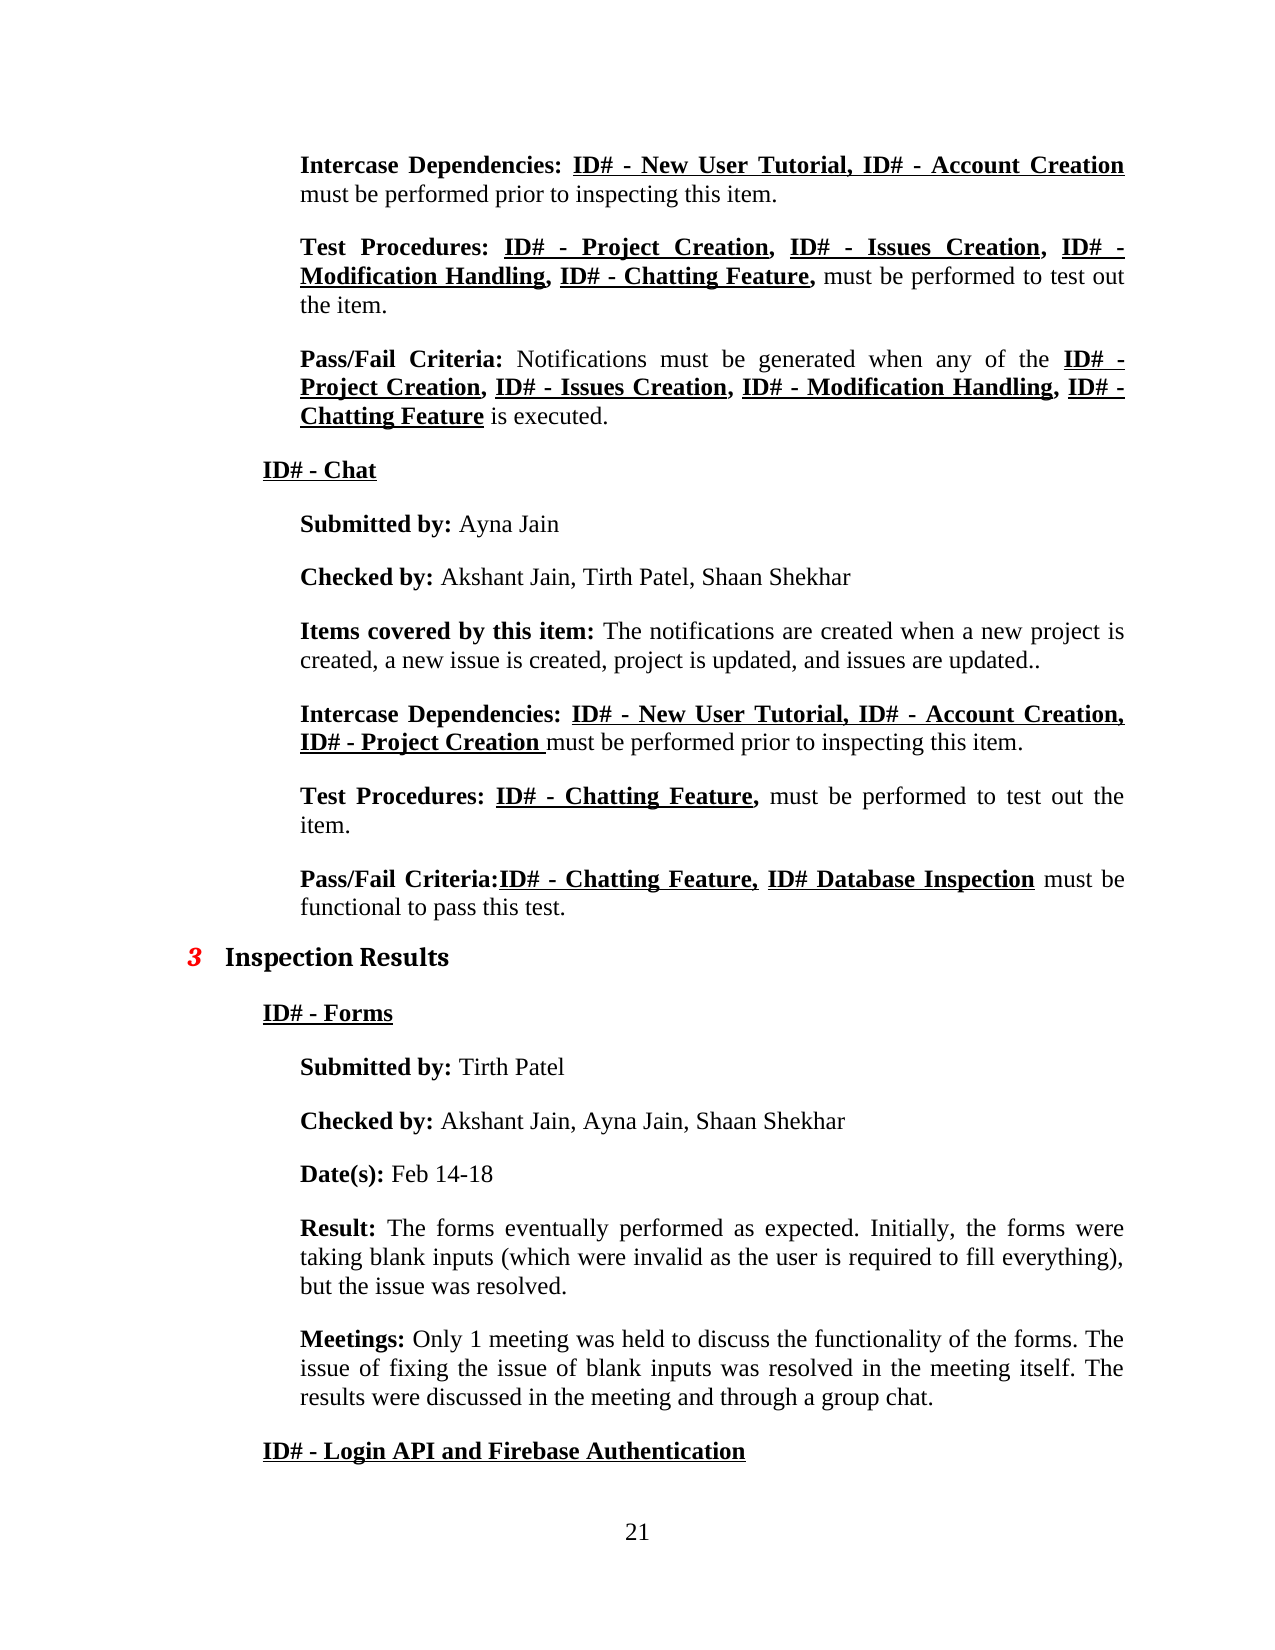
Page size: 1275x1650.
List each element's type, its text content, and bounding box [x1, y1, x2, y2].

text Submitted by: Ayna Jain [300, 509, 1125, 537]
text ID# - Chat [262, 455, 1125, 484]
text Intercase Dependencies: ID# - New User Tutorial, ID# - Account Creation must be performed prior to inspecting this item. [300, 150, 1125, 207]
text ID# - Login API and Firebase Authentication [262, 1436, 1125, 1464]
text Pass/Fail Criteria:ID# - Chatting Feature, ID# Database Inspection must be functional to pass this test. [300, 864, 1125, 921]
text Result: The forms eventually performed as expected. Initially, the forms were taking blank inputs (which were invalid as the user is required to fill everything), but the issue was resolved. [300, 1213, 1125, 1299]
text Test Procedures: ID# - Project Creation, ID# - Issues Creation, ID# - Modification Handling, ID# - Chatting Feature, must be performed to test out the item. [300, 232, 1125, 319]
text Checked by: Akshant Jain, Ayna Jain, Shaan Shekhar [300, 1106, 1125, 1134]
text Meetings: Only 1 meeting was held to discuss the functionality of the forms. The issue of fixing the issue of blank inputs was resolved in the meeting itself. The results were discussed in the meeting and through a group chat. [300, 1324, 1125, 1411]
text Intercase Dependencies: ID# - New User Tutorial, ID# - Account Creation, ID# - Project Creation must be performed prior to inspecting this item. [300, 699, 1125, 756]
text Items covered by this item: The notifications are created when a new project is created, a new issue is created, project is updated, and issues are updated.. [300, 616, 1125, 674]
text Date(s): Feb 14-18 [300, 1159, 1125, 1188]
text ID# - Forms [262, 998, 1125, 1027]
text Test Procedures: ID# - Chatting Feature, must be performed to test out the item. [300, 781, 1125, 839]
subtitle Inspection Results [187, 942, 1125, 973]
text Pass/Fail Criteria: Notifications must be generated when any of the ID# - Project Creation, ID# - Issues Creation, ID# - Modification Handling, ID# - Chatting Feature is executed. [300, 344, 1125, 430]
text Submitted by: Tirth Patel [300, 1052, 1125, 1081]
text Checked by: Akshant Jain, Tirth Patel, Shaan Shekhar [300, 562, 1125, 591]
